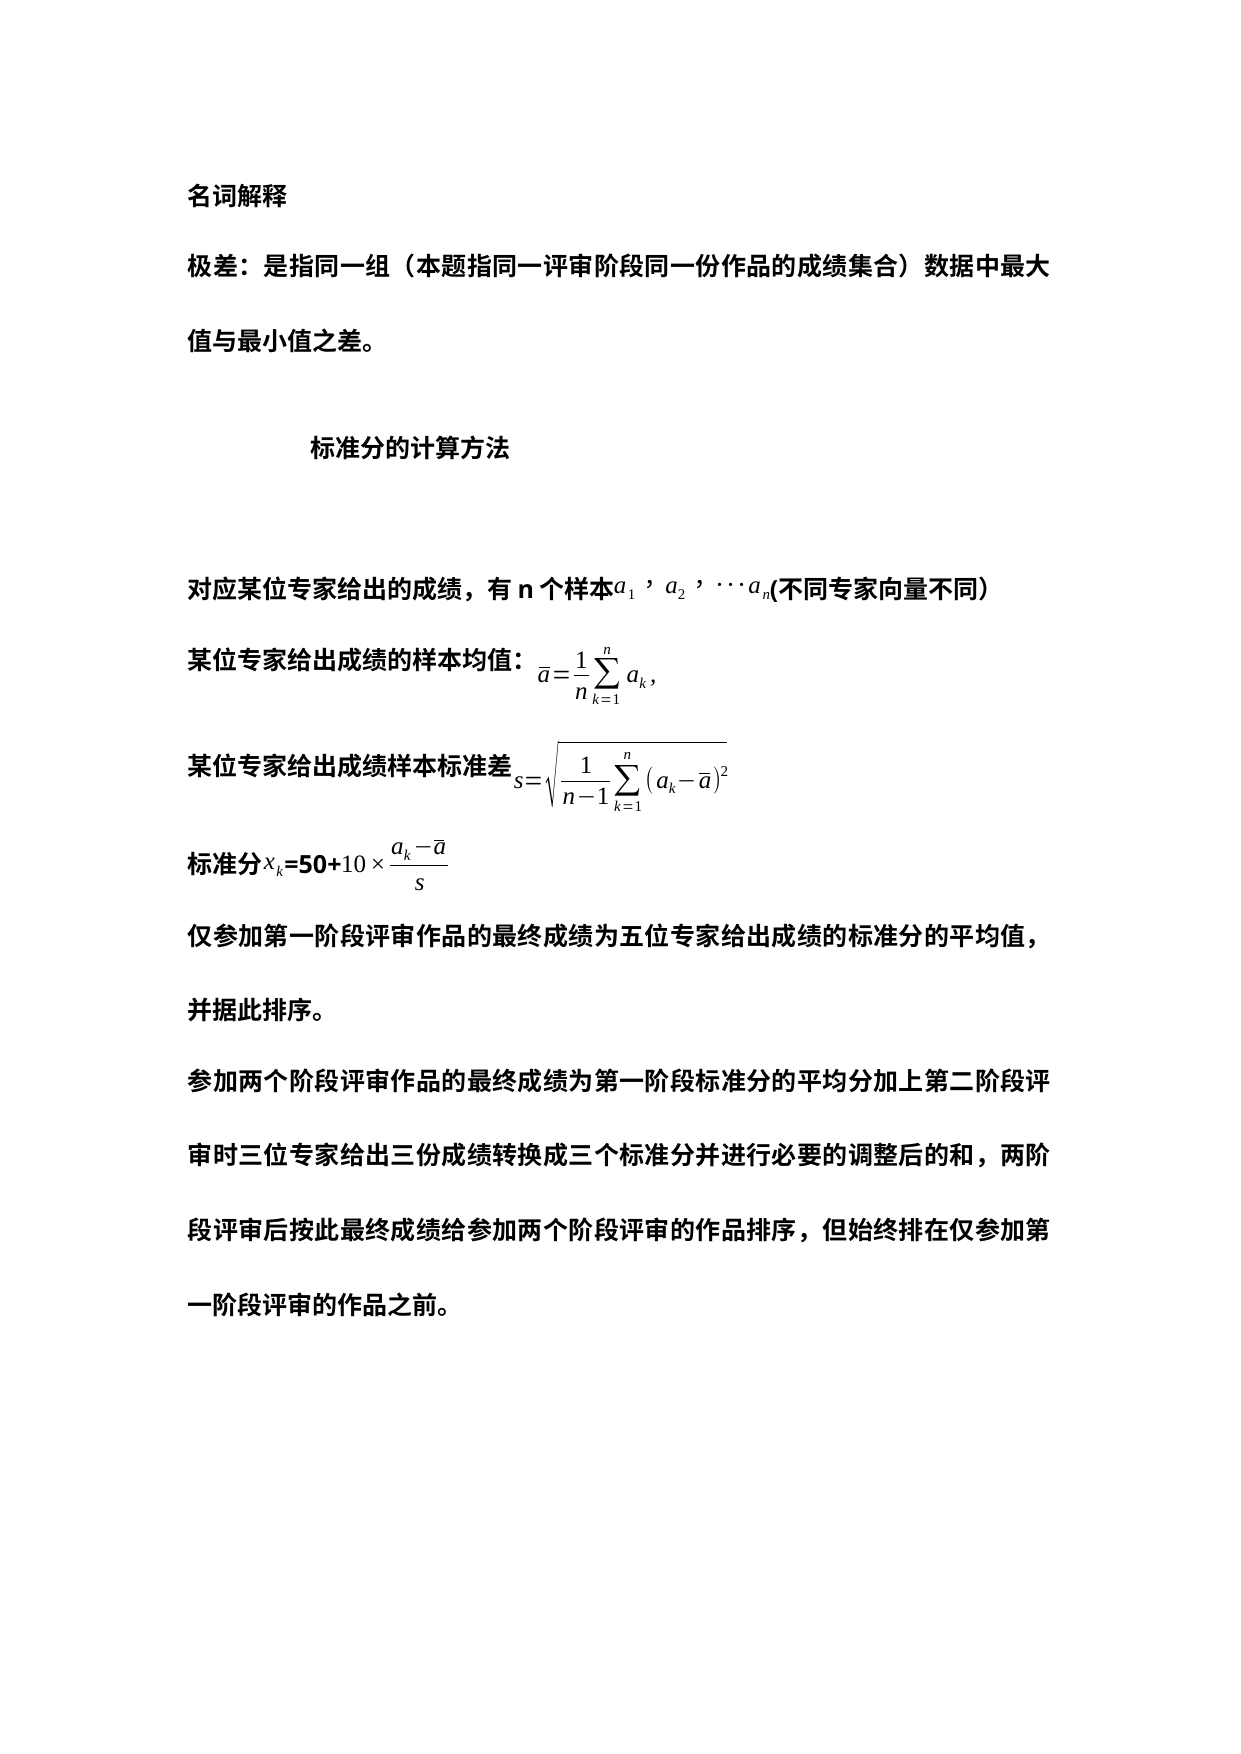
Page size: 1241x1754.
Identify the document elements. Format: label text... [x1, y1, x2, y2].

text 某位专家给出成绩样本标准差 [187, 728, 1053, 826]
text 仅参加第一阶段评审作品的最终成绩为五位专家给出成绩的标准分的平均值，并据此排序。 [187, 902, 1053, 1041]
text 标准分的计算方法 [187, 414, 1053, 479]
text 对应某位专家给出的成绩，有n个样本(不同专家向量不同） [187, 555, 1053, 620]
text 某位专家给出成绩的样本均值： [187, 625, 1053, 723]
text 名词解释 [187, 162, 1053, 227]
text 极差：是指同一组（本题指同一评审阶段同一份作品的成绩集合）数据中最大值与最小值之差。 [187, 232, 1053, 372]
text 标准分=50+ [187, 831, 1053, 896]
text 参加两个阶段评审作品的最终成绩为第一阶段标准分的平均分加上第二阶段评审时三位专家给出三份成绩转换成三个标准分并进行必要的调整后的和，两阶段评审后按此最终成绩给参加两个阶段评审的作品排序，但始终排在仅参加第一阶段评审的作品之前。 [187, 1047, 1053, 1336]
